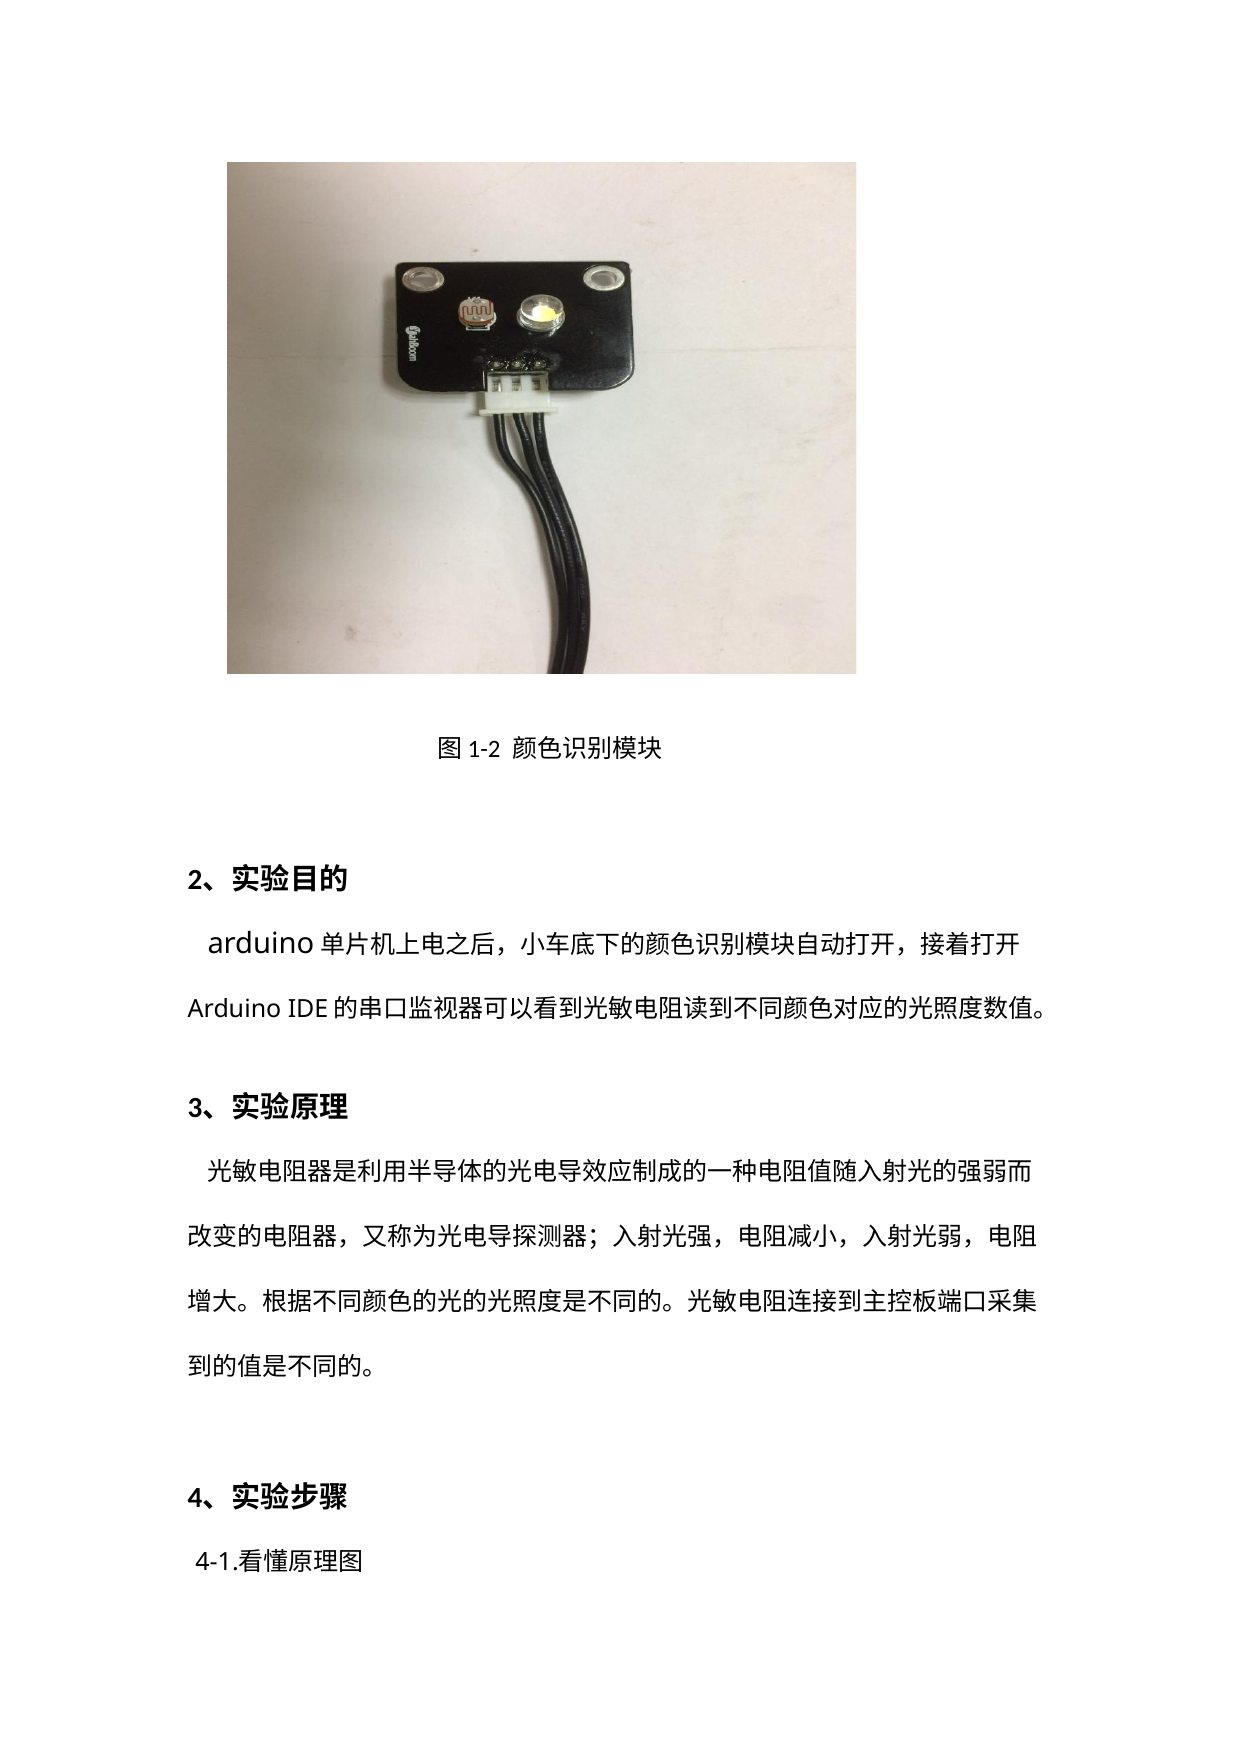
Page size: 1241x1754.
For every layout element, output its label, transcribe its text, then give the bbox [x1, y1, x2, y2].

picture [227, 162, 857, 674]
text 3、实验原理 [187, 1072, 1053, 1137]
list 4-1.看懂原理图 [187, 1527, 1053, 1592]
list arduino单片机上电之后，小车底下的颜色识别模块自动打开，接着打开Arduino IDE的串口监视器可以看到光敏电阻读到不同颜色对应的光照度数值。 [187, 909, 1053, 1039]
list 4、实验步骤 [187, 1462, 1053, 1527]
list 光敏电阻器是利用半导体的光电导效应制成的一种电阻值随入射光的强弱而改变的电阻器，又称为光电导探测器；入射光强，电阻减小，入射光弱，电阻增大。根据不同颜色的光的光照度是不同的。光敏电阻连接到主控板端口采集到的值是不同的。 [187, 1137, 1053, 1397]
list 实验目的 [187, 844, 1053, 909]
text 图1-2 颜色识别模块 [187, 714, 1053, 779]
